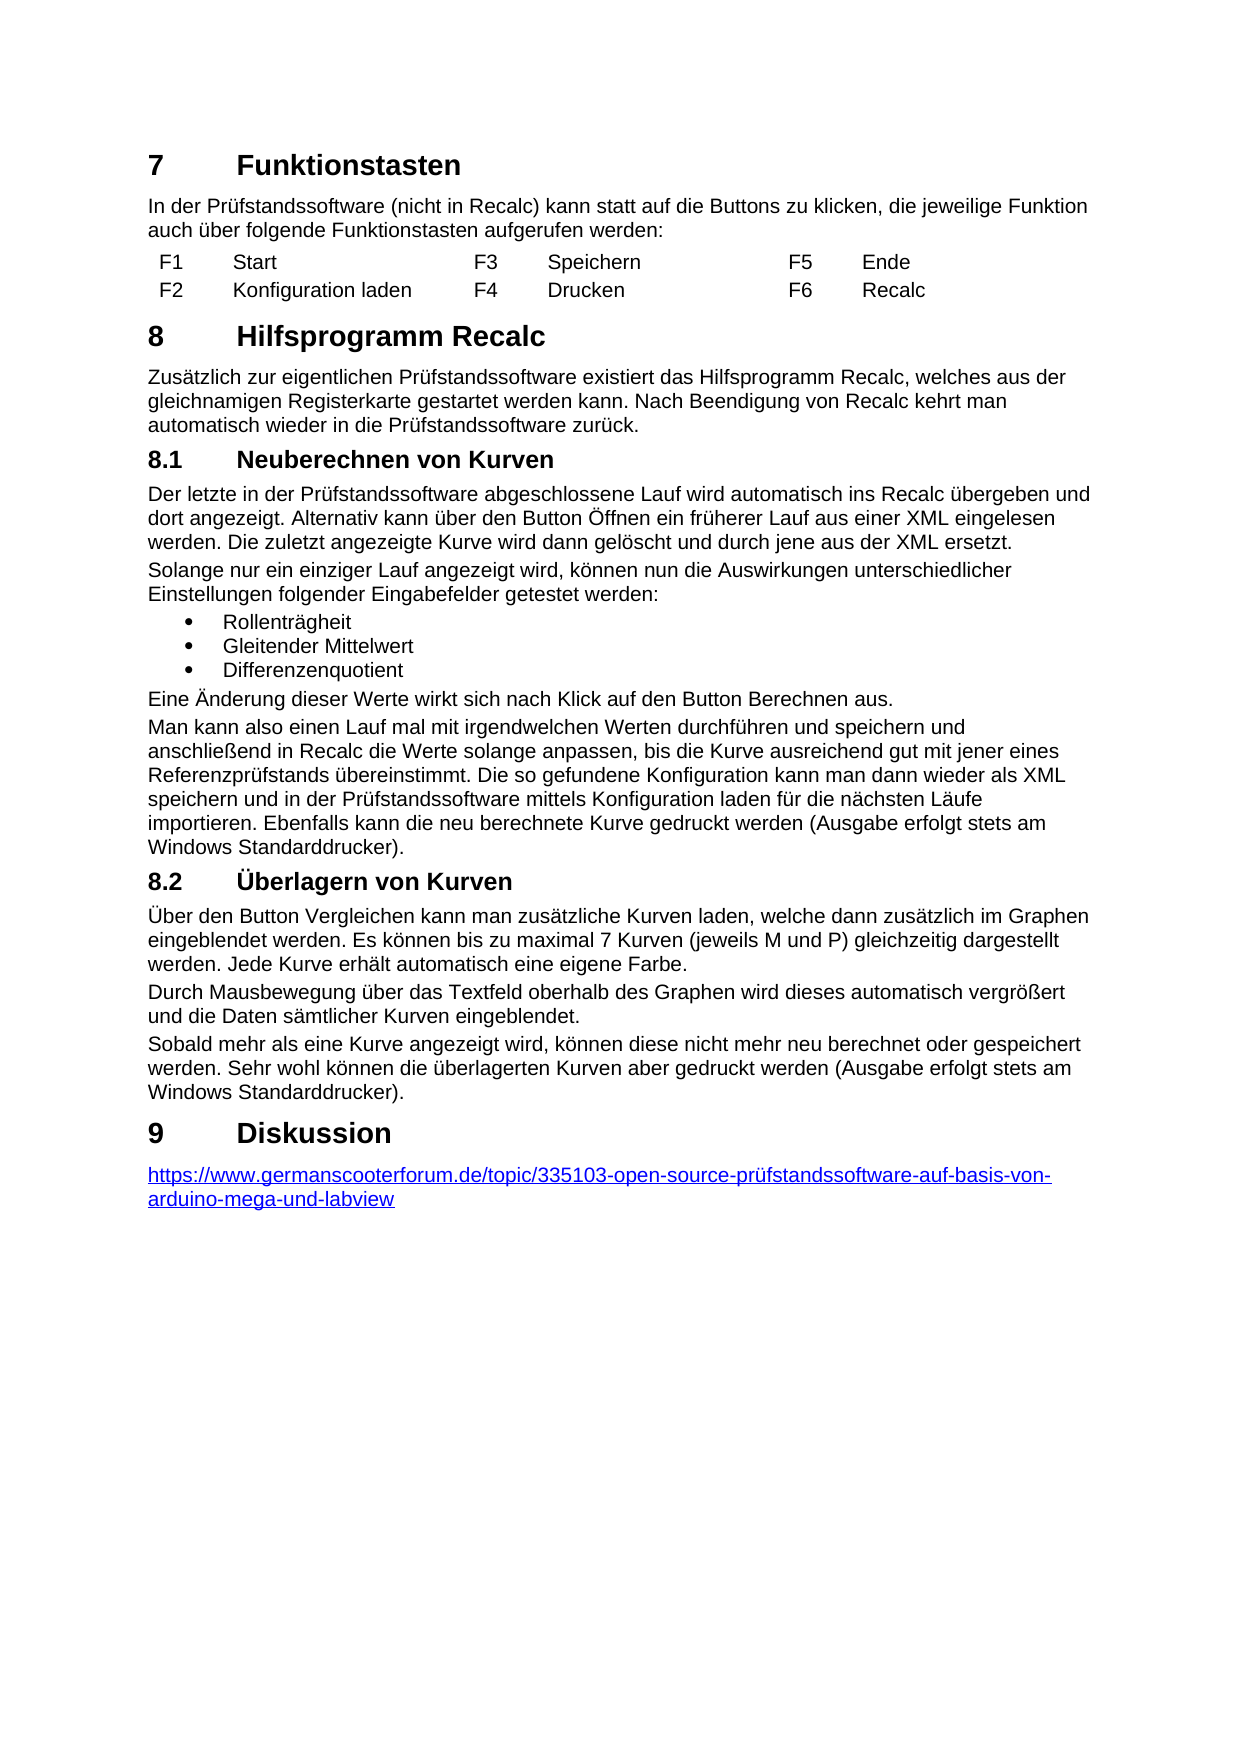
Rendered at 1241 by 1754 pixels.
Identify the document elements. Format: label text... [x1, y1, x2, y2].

list Differenzenquotient [185, 658, 1092, 682]
text In der Prüfstandssoftware (nicht in Recalc) kann statt auf die Buttons zu klicken, die jeweilige Funktion auch über folgende Funktionstasten aufgerufen werden: [148, 194, 1092, 242]
text Man kann also einen Lauf mal mit irgendwelchen Werten durchführen und speichern und anschließend in Recalc die Werte solange anpassen, bis die Kurve ausreichend gut mit jener eines Referenzprüfstands übereinstimmt. Die so gefundene Konfiguration kann man dann wieder als XML speichern und in der Prüfstandssoftware mittels Konfiguration laden für die nächsten Läufe importieren. Ebenfalls kann die neu berechnete Kurve gedruckt werden (Ausgabe erfolgt stets am Windows Standarddrucker). [148, 715, 1092, 858]
list Gleitender Mittelwert [185, 634, 1092, 658]
list Rollenträgheit [185, 610, 1092, 634]
text Über den Button Vergleichen kann man zusätzliche Kurven laden, welche dann zusätzlich im Graphen eingeblendet werden. Es können bis zu maximal 7 Kurven (jeweils M und P) gleichzeitig dargestellt werden. Jede Kurve erhält automatisch eine eigene Farbe. [148, 904, 1092, 976]
text Durch Mausbewegung über das Textfeld oberhalb des Graphen wird dieses automatisch vergrößert und die Daten sämtlicher Kurven eingeblendet. [148, 980, 1092, 1028]
text Solange nur ein einziger Lauf angezeigt wird, können nun die Auswirkungen unterschiedlicher Einstellungen folgender Eingabefelder getestet werden: [148, 558, 1092, 606]
text Sobald mehr als eine Kurve angezeigt wird, können diese nicht mehr neu berechnet oder gespeichert werden. Sehr wohl können die überlagerten Kurven aber gedruckt werden (Ausgabe erfolgt stets am Windows Standarddrucker). [148, 1032, 1092, 1104]
subtitle Funktionstasten [148, 148, 1092, 181]
subtitle Neuberechnen von Kurven [148, 445, 1092, 474]
text Eine Änderung dieser Werte wirkt sich nach Klick auf den Button Berechnen aus. [148, 687, 1092, 711]
subtitle Hilfsprogramm Recalc [148, 319, 1092, 352]
text https://www.germanscooterforum.de/topic/335103-open-source-prüfstandssoftware-auf-basis-von-arduino-mega-und-labview [148, 1162, 1092, 1210]
table_header F5 Ende F6 Recalc [777, 246, 1091, 306]
text Der letzte in der Prüfstandssoftware abgeschlossene Lauf wird automatisch ins Recalc übergeben und dort angezeigt. Alternativ kann über den Button Öffnen ein früherer Lauf aus einer XML eingelesen werden. Die zuletzt angezeigte Kurve wird dann gelöscht und durch jene aus der XML ersetzt. [148, 482, 1092, 554]
subtitle Überlagern von Kurven [148, 867, 1092, 896]
subtitle Diskussion [148, 1116, 1092, 1150]
table_header F1 Start F2 Konfiguration laden [148, 246, 462, 306]
text Zusätzlich zur eigentlichen Prüfstandssoftware existiert das Hilfsprogramm Recalc, welches aus der gleichnamigen Registerkarte gestartet werden kann. Nach Beendigung von Recalc kehrt man automatisch wieder in die Prüfstandssoftware zurück. [148, 365, 1092, 437]
table_header F3 Speichern F4 Drucken [462, 246, 777, 306]
